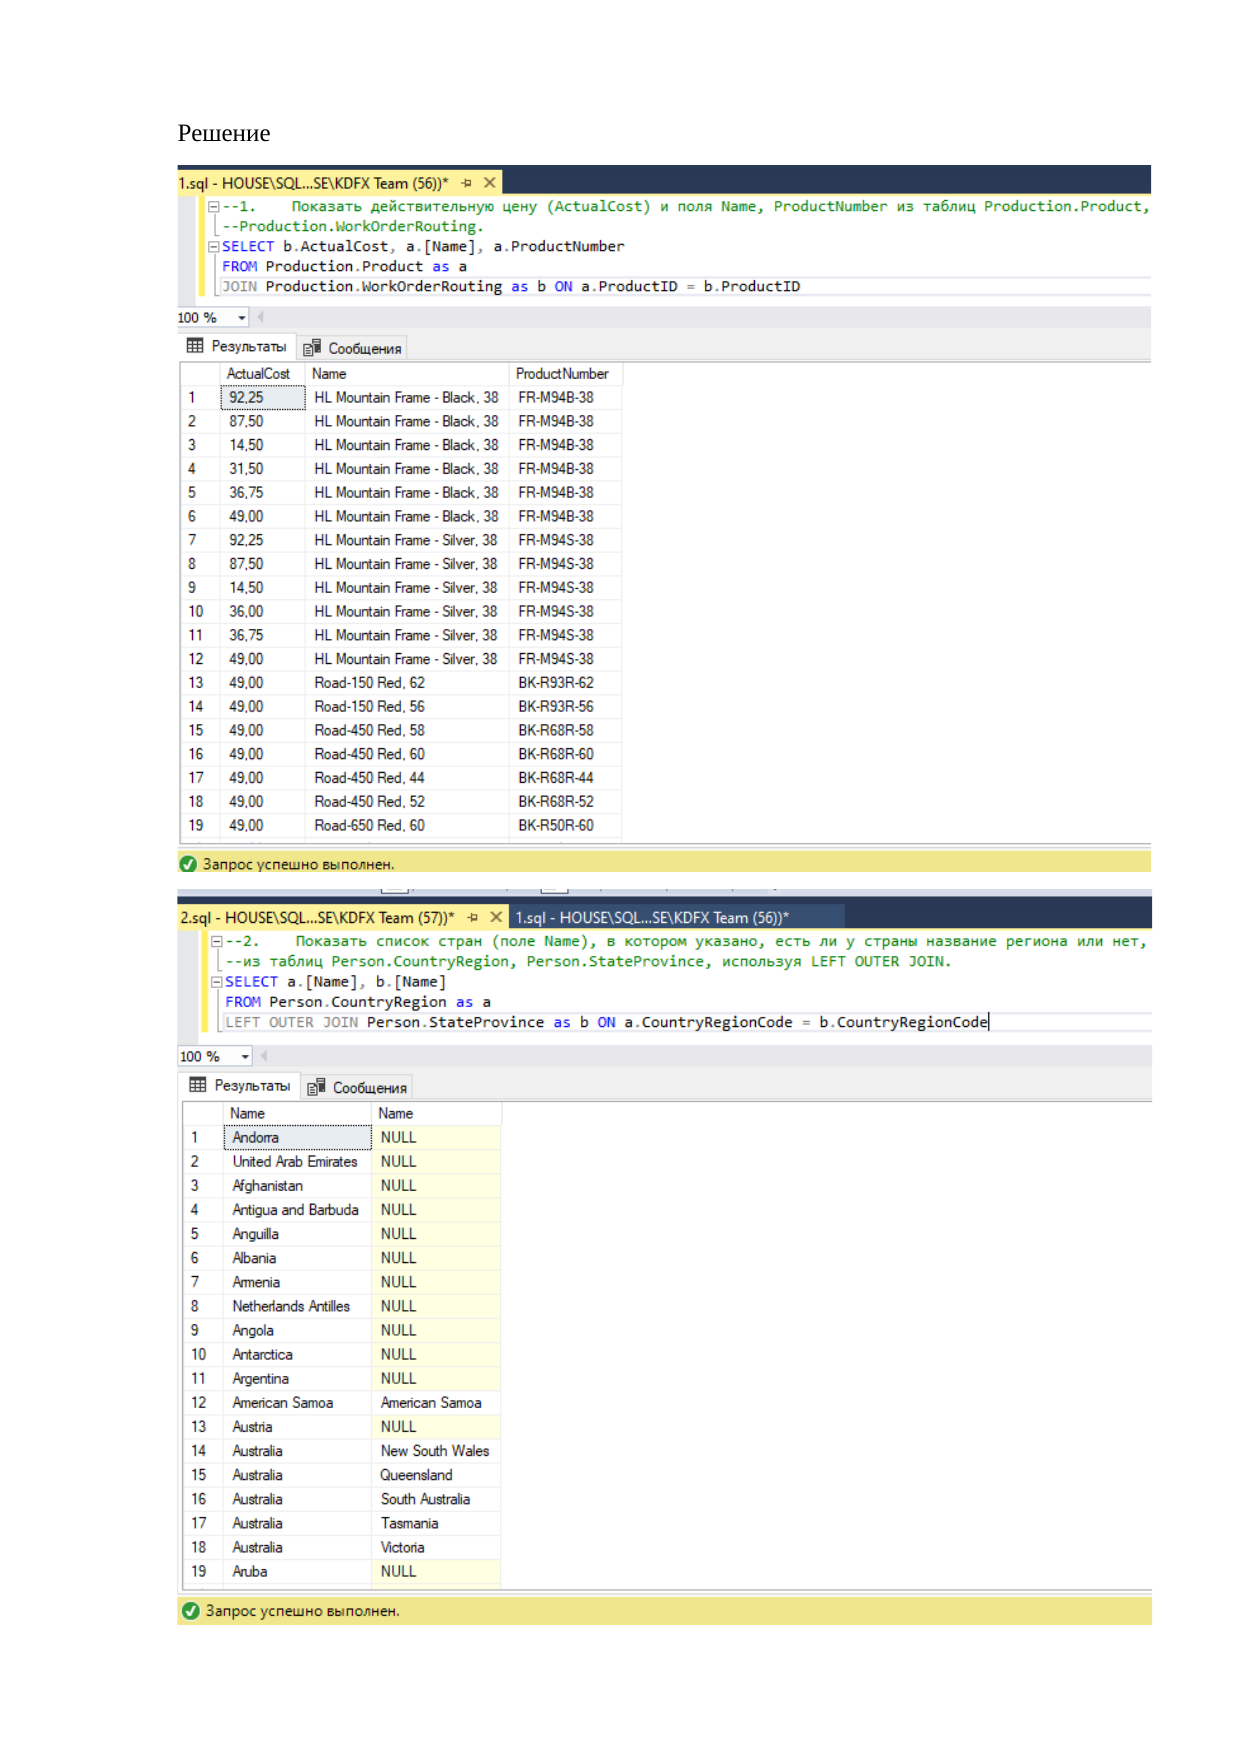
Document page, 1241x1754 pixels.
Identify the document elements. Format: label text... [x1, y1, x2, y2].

picture [177, 165, 1152, 872]
text Решение [177, 118, 1152, 147]
picture [177, 889, 1153, 1625]
